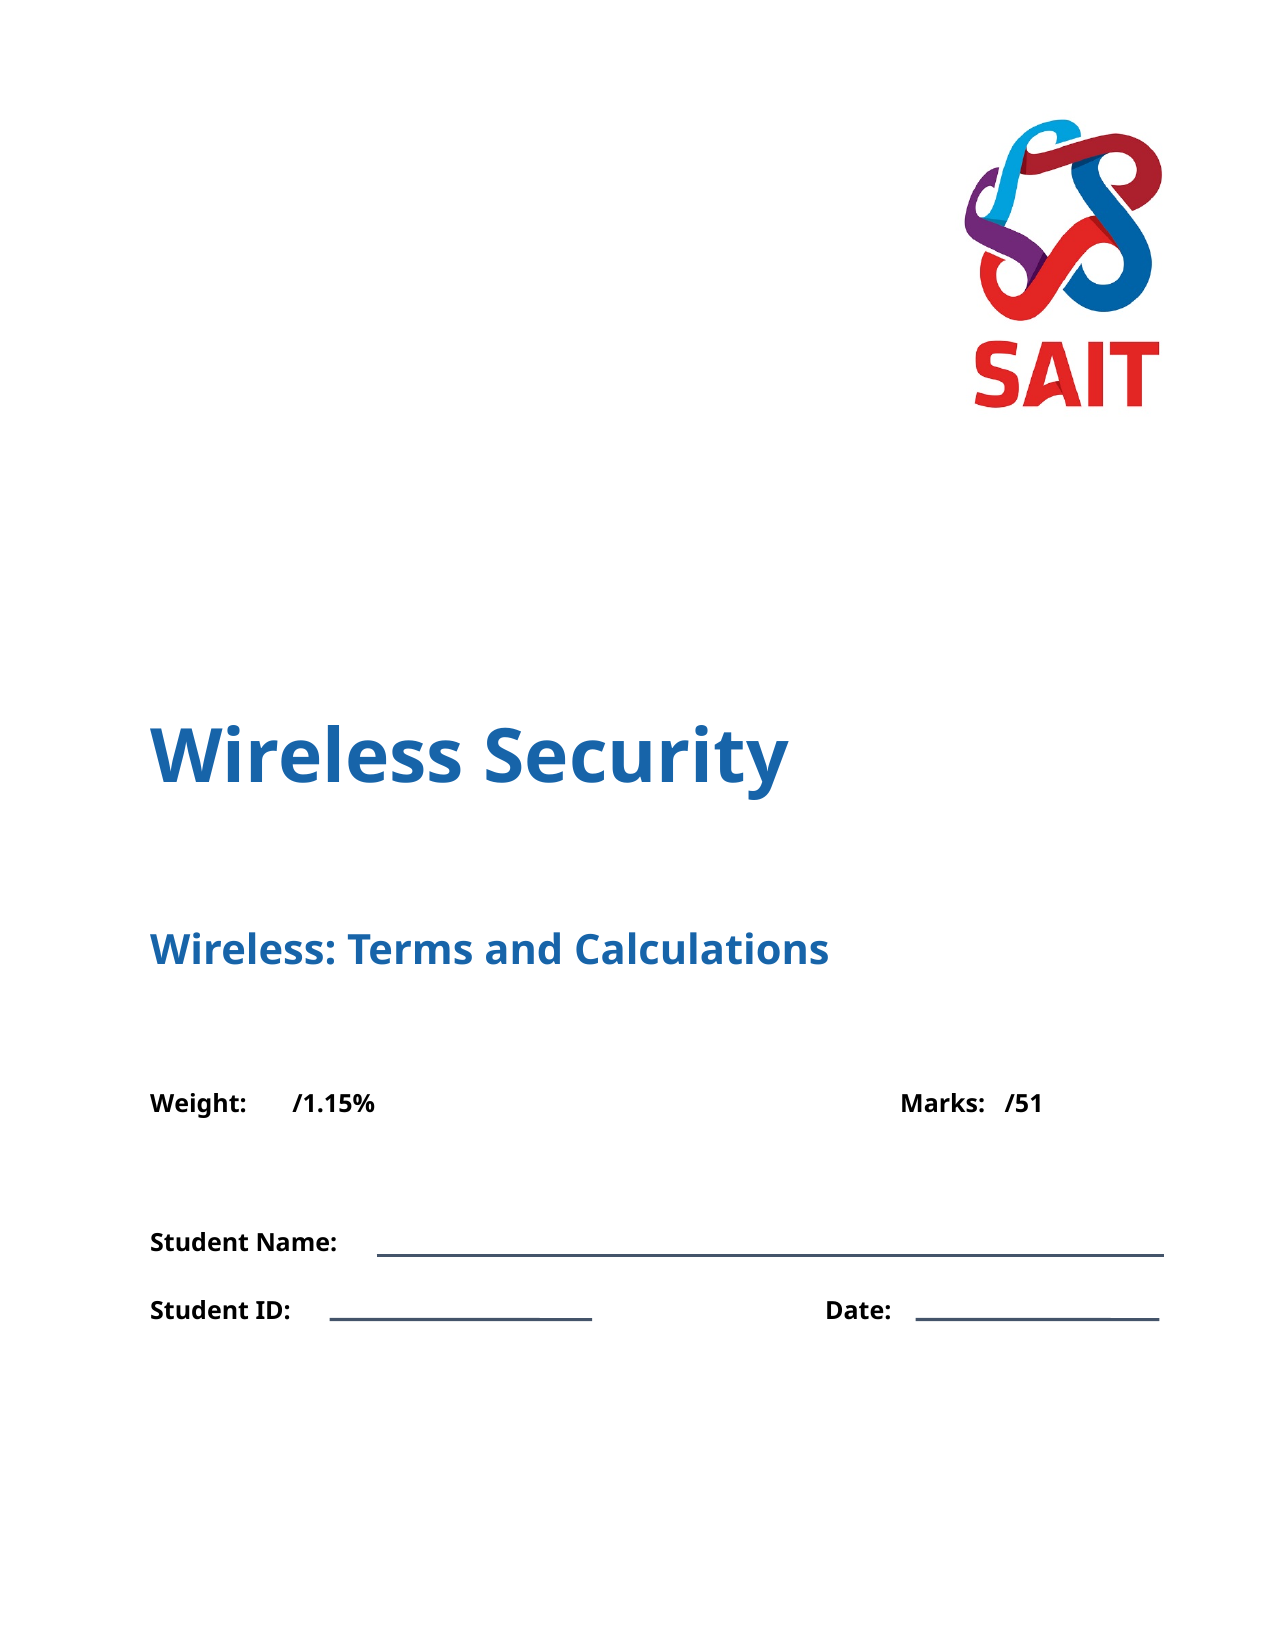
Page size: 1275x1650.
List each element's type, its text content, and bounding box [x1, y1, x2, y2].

title Wireless: Terms and Calculations [150, 920, 1162, 977]
text Wireless Security [150, 702, 1162, 805]
text Student Name: [150, 1224, 1162, 1258]
text Student ID: Date: [150, 1293, 1162, 1327]
picture [900, 55, 1226, 421]
text Weight: /1.15% Marks: /51 [150, 1085, 1162, 1119]
